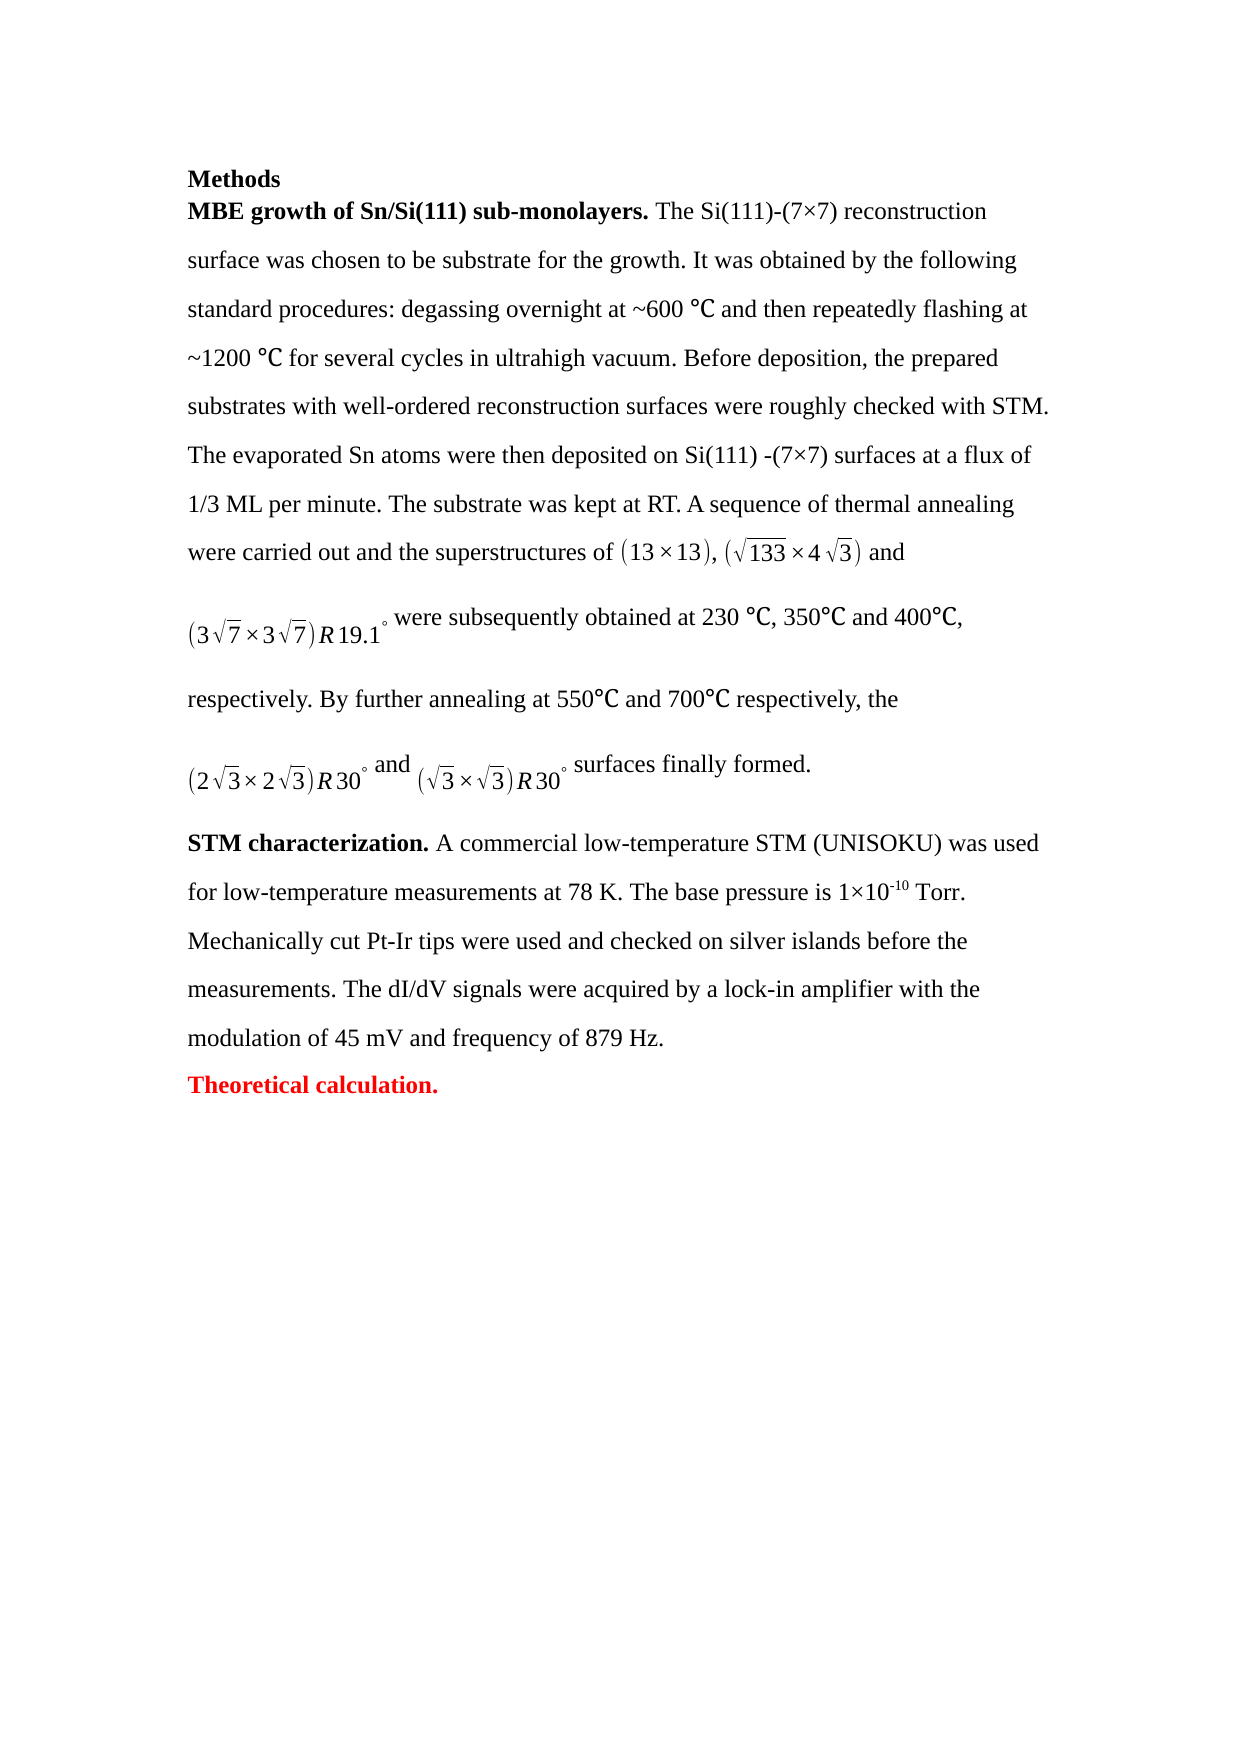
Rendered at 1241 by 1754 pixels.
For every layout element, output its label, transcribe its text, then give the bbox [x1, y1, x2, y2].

text STM characterization. A commercial low-temperature STM (UNISOKU) was used for low-temperature measurements at 78 K. The base pressure is 1×10-10 Torr. Mechanically cut Pt-Ir tips were used and checked on silver islands before the measurements. The dI/dV signals were acquired by a lock-in amplifier with the modulation of 45 mV and frequency of 879 Hz. [187, 826, 1053, 1054]
text Methods [187, 162, 1053, 194]
text Theoretical calculation. [187, 1068, 1053, 1101]
text MBE growth of Sn/Si(111) sub-monolayers. The Si(111)-(7×7) reconstruction surface was chosen to be substrate for the growth. It was obtained by the following standard procedures: degassing overnight at ~600 ℃ and then repeatedly flashing at ~1200 ℃ for several cycles in ultrahigh vacuum. Before deposition, the prepared substrates with well-ordered reconstruction surfaces were roughly checked with STM. The evaporated Sn atoms were then deposited on Si(111) -(7×7) surfaces at a flux of 1/3 ML per minute. The substrate was kept at RT. A sequence of thermal annealing were carried out and the superstructures of , and were subsequently obtained at 230 ℃, 350℃ and 400℃, respectively. By further annealing at 550℃ and 700℃ respectively, the and surfaces finally formed. [187, 194, 1053, 812]
